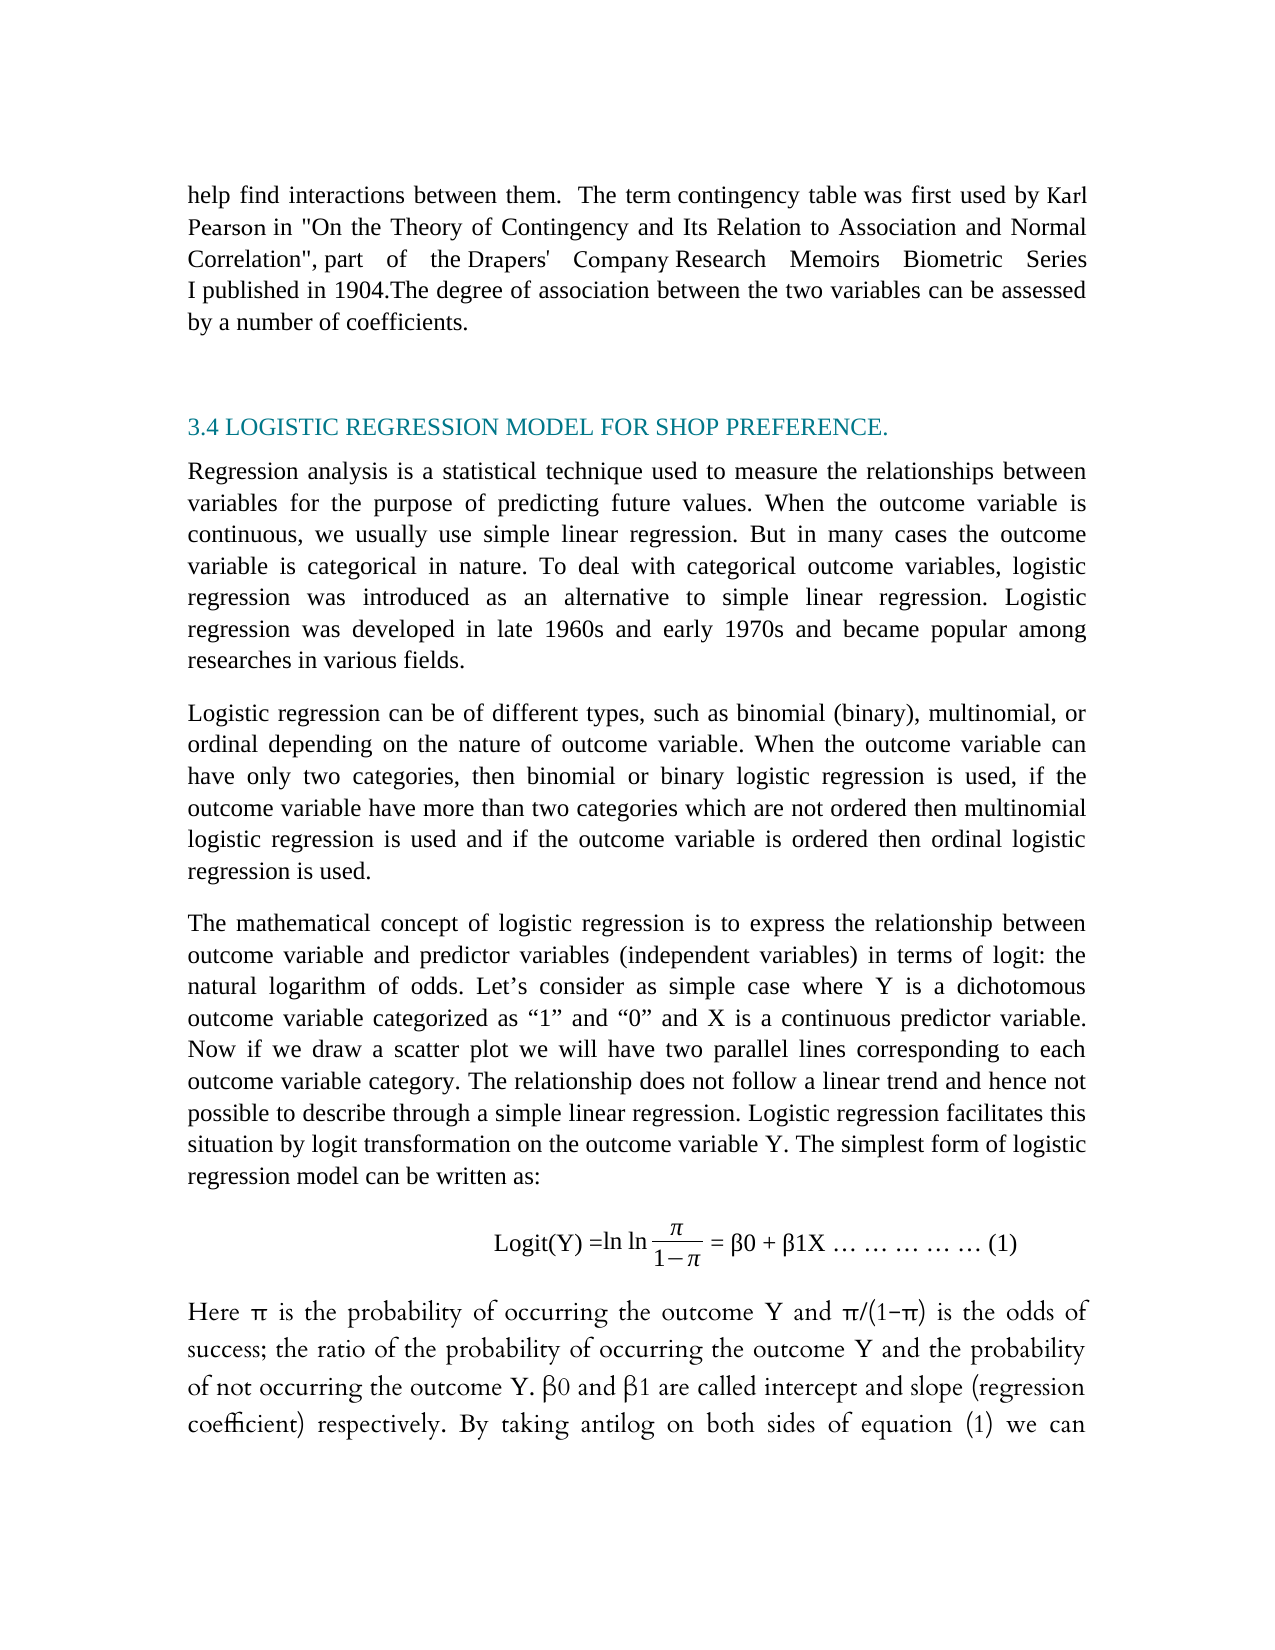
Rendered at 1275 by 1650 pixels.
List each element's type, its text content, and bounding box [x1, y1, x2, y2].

text Regression analysis is a statistical technique used to measure the relationships between variables for the purpose of predicting future values. When the outcome variable is continuous, we usually use simple linear regression. But in many cases the outcome variable is categorical in nature. To deal with categorical outcome variables, logistic regression was introduced as an alternative to simple linear regression. Logistic regression was developed in late 1960s and early 1970s and became popular among researches in various fields. [187, 456, 1087, 674]
text Logit(Y) = = β0 + β1X … … … … … (1) [187, 1213, 1087, 1272]
text Logistic regression can be of different types, such as binomial (binary), multinomial, or ordinal depending on the nature of outcome variable. When the outcome variable can have only two categories, then binomial or binary logistic regression is used, if the outcome variable have more than two categories which are not ordered then multinomial logistic regression is used and if the outcome variable is ordered then ordinal logistic regression is used. [187, 698, 1087, 884]
subtitle 3.4 Logistic Regression Model for shop preference. [187, 412, 1087, 441]
text The mathematical concept of logistic regression is to express the relationship between outcome variable and predictor variables (independent variables) in terms of logit: the natural logarithm of odds. Let’s consider as simple case where Y is a dichotomous outcome variable categorized as “1” and “0” and X is a continuous predictor variable. Now if we draw a scatter plot we will have two parallel lines corresponding to each outcome variable category. The relationship does not follow a linear trend and hence not possible to describe through a simple linear regression. Logistic regression facilitates this situation by logit transformation on the outcome variable Y. The simplest form of logistic regression model can be written as: [187, 908, 1087, 1189]
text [187, 180, 1087, 336]
